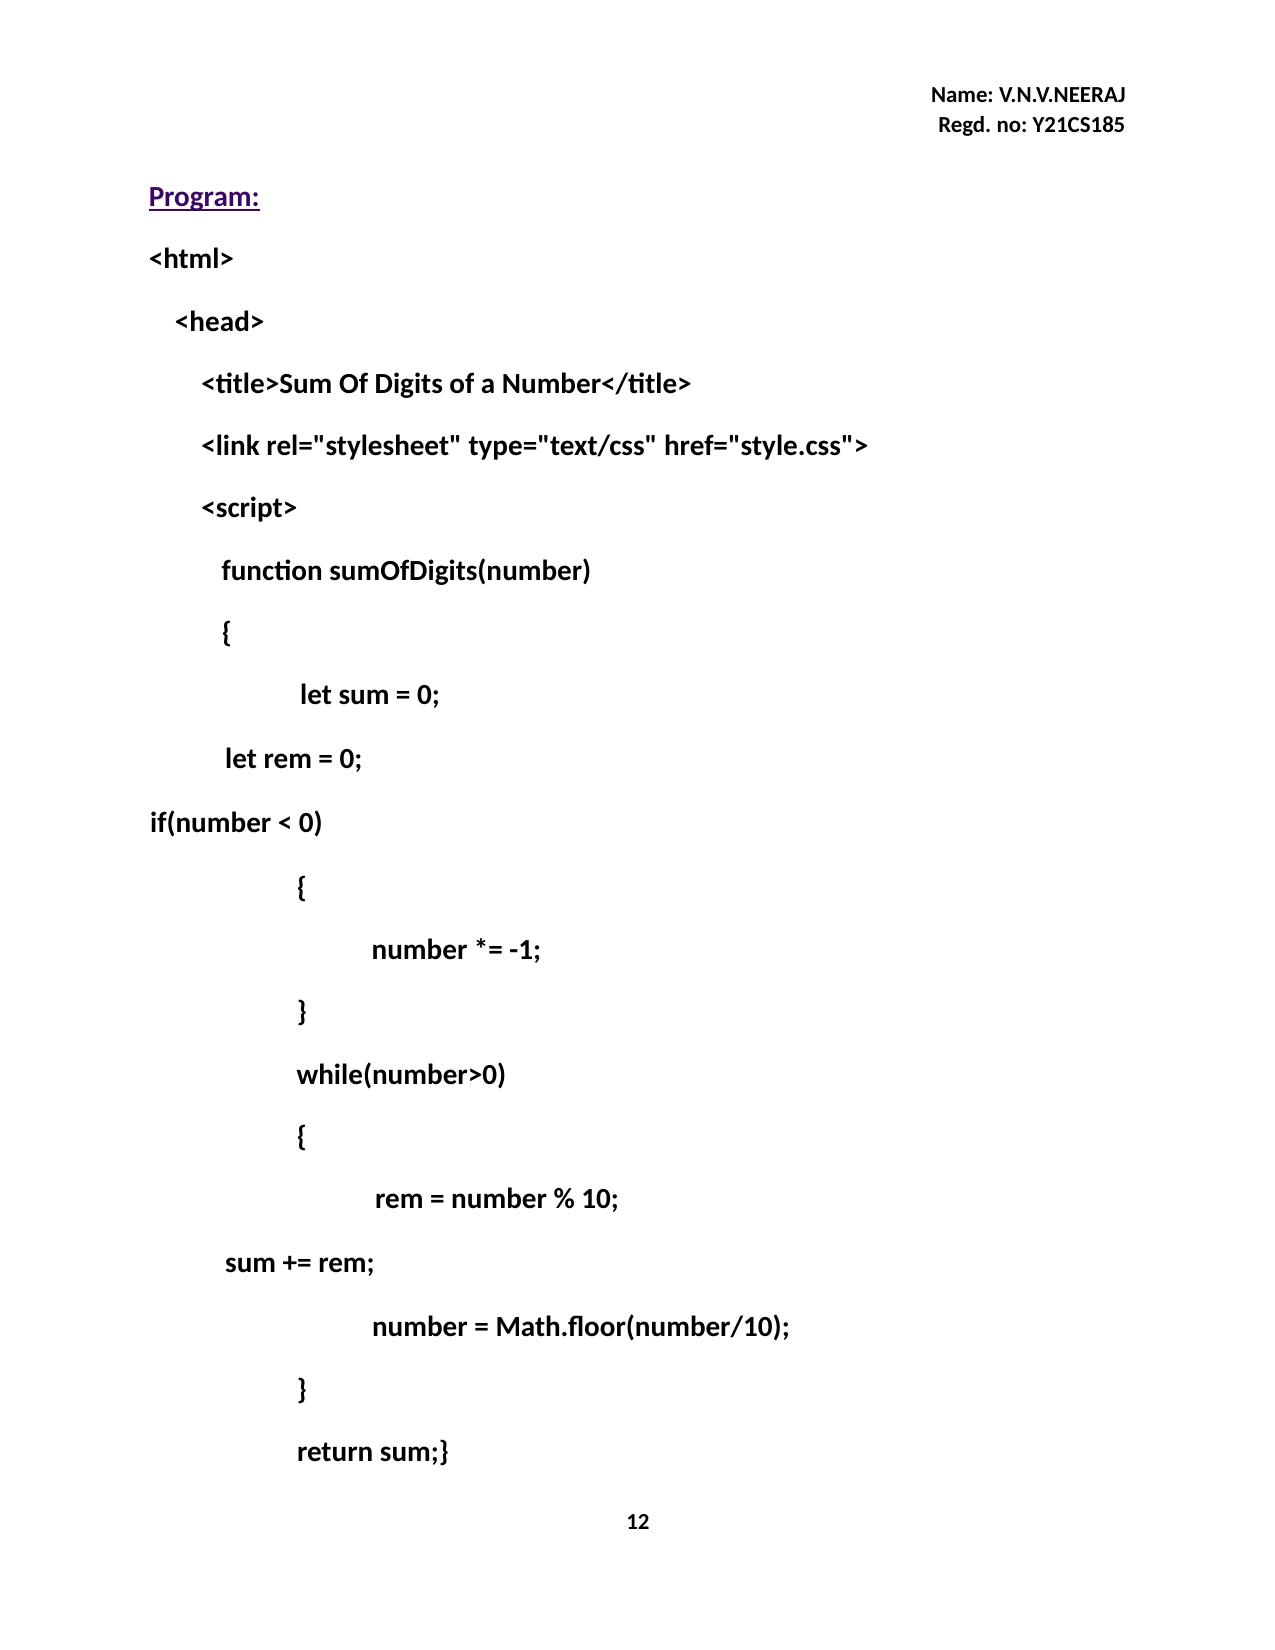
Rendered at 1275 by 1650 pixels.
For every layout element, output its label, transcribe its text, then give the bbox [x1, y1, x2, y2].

text function sumOfDigits(number) [148, 552, 1125, 587]
text Program: [148, 178, 1125, 214]
text { [148, 614, 1125, 650]
text number = Math.floor(number/10); [148, 1308, 1125, 1344]
text <head> [148, 303, 1125, 338]
text <script> [148, 489, 1125, 525]
text <html> [148, 240, 1125, 276]
text rem = number % 10; sum += rem; [148, 1180, 676, 1280]
text <title>Sum Of Digits of a Number</title> [148, 365, 1125, 401]
text return sum;} [148, 1433, 1125, 1469]
text while(number>0) [148, 1056, 1125, 1091]
text } [148, 993, 1125, 1029]
text let sum = 0; let rem = 0; if(number < 0) [148, 676, 478, 840]
text <link rel="stylesheet" type="text/css" href="style.css"> [148, 427, 1125, 463]
text { [148, 869, 1125, 904]
text } [148, 1371, 1125, 1406]
text number *= -1; [148, 931, 1125, 967]
text { [148, 1118, 1125, 1154]
